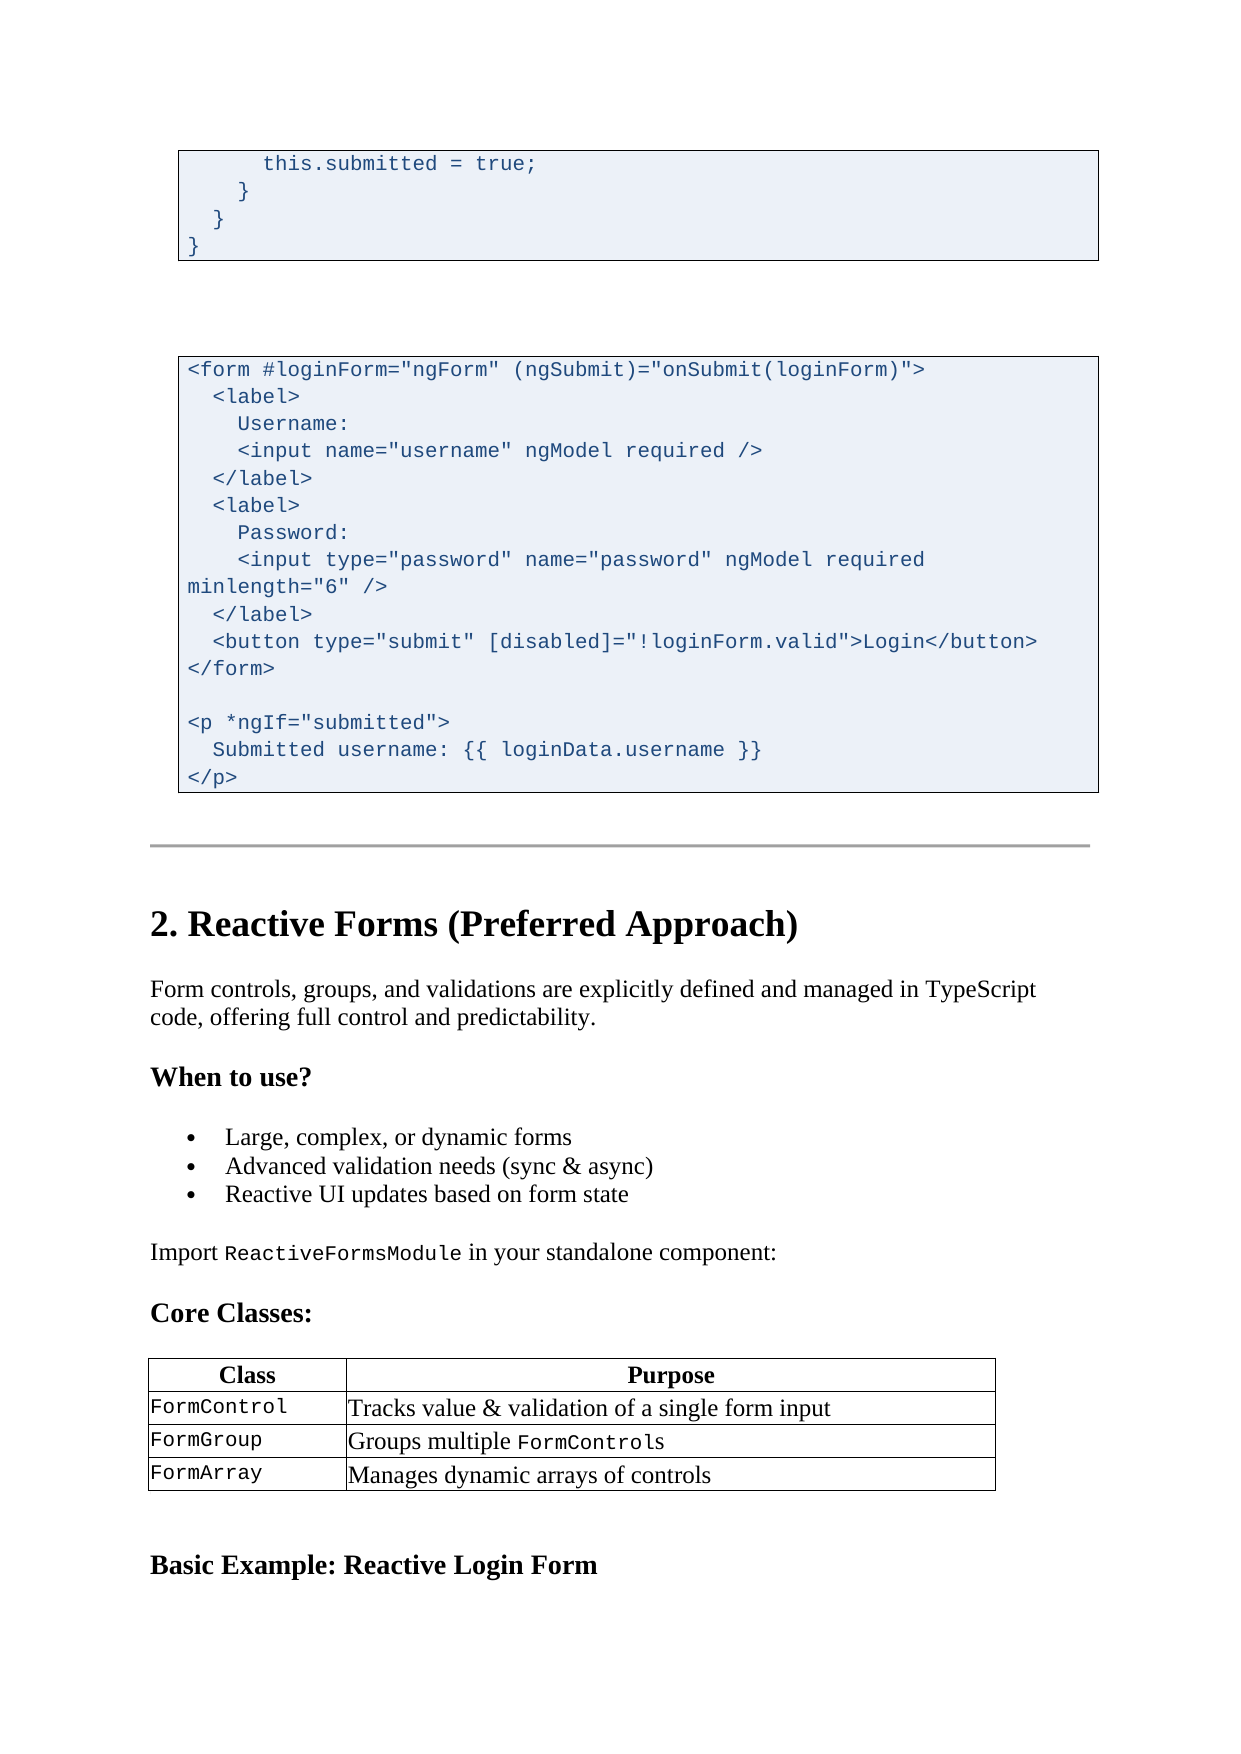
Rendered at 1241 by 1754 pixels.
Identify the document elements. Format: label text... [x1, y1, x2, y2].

table_header Class [149, 1359, 346, 1391]
text Submitted username: {{ loginData.username }} [179, 736, 1098, 763]
text this.submitted = true; [179, 151, 1098, 177]
table_cell FormArray [149, 1458, 346, 1490]
text </p> [179, 763, 1098, 792]
table_cell Manages dynamic arrays of controls [347, 1458, 995, 1490]
text 2. Reactive Forms (Preferred Approach) [150, 901, 1090, 944]
table_cell Groups multiple FormControls [347, 1425, 995, 1457]
text Form controls, groups, and validations are explicitly defined and managed in TypeScript code, offering full control and predictability. [150, 974, 1090, 1031]
text } [179, 177, 1098, 204]
list Advanced validation needs (sync & async) [187, 1151, 1090, 1179]
text Basic Example: Reactive Login Form [150, 1548, 1090, 1581]
text </form> [179, 655, 1098, 682]
text </label> [179, 600, 1098, 627]
text <p *ngIf="submitted"> [179, 709, 1098, 736]
text Password: [179, 519, 1098, 546]
text Import ReactiveFormsModule in your standalone component: [150, 1237, 1090, 1267]
text } [179, 232, 1098, 260]
text <input name="username" ngModel required /> [179, 437, 1098, 464]
list Large, complex, or dynamic forms [187, 1122, 1090, 1151]
text <input type="password" name="password" ngModel required minlength="6" /> [179, 546, 1098, 600]
text Username: [179, 410, 1098, 437]
text <label> [179, 492, 1098, 518]
text <label> [179, 383, 1098, 410]
text <form #loginForm="ngForm" (ngSubmit)="onSubmit(loginForm)"> [179, 357, 1098, 382]
text } [179, 204, 1098, 231]
list Reactive UI updates based on form state [187, 1179, 1090, 1208]
table_header Purpose [347, 1359, 995, 1391]
text </label> [179, 464, 1098, 491]
table_cell FormControl [149, 1392, 346, 1423]
table_cell FormGroup [149, 1425, 346, 1457]
text <button type="submit" [disabled]="!loginForm.valid">Login</button> [179, 628, 1098, 654]
table_cell Tracks value & validation of a single form input [347, 1392, 995, 1423]
text Core Classes: [150, 1296, 1090, 1328]
text When to use? [150, 1060, 1090, 1093]
